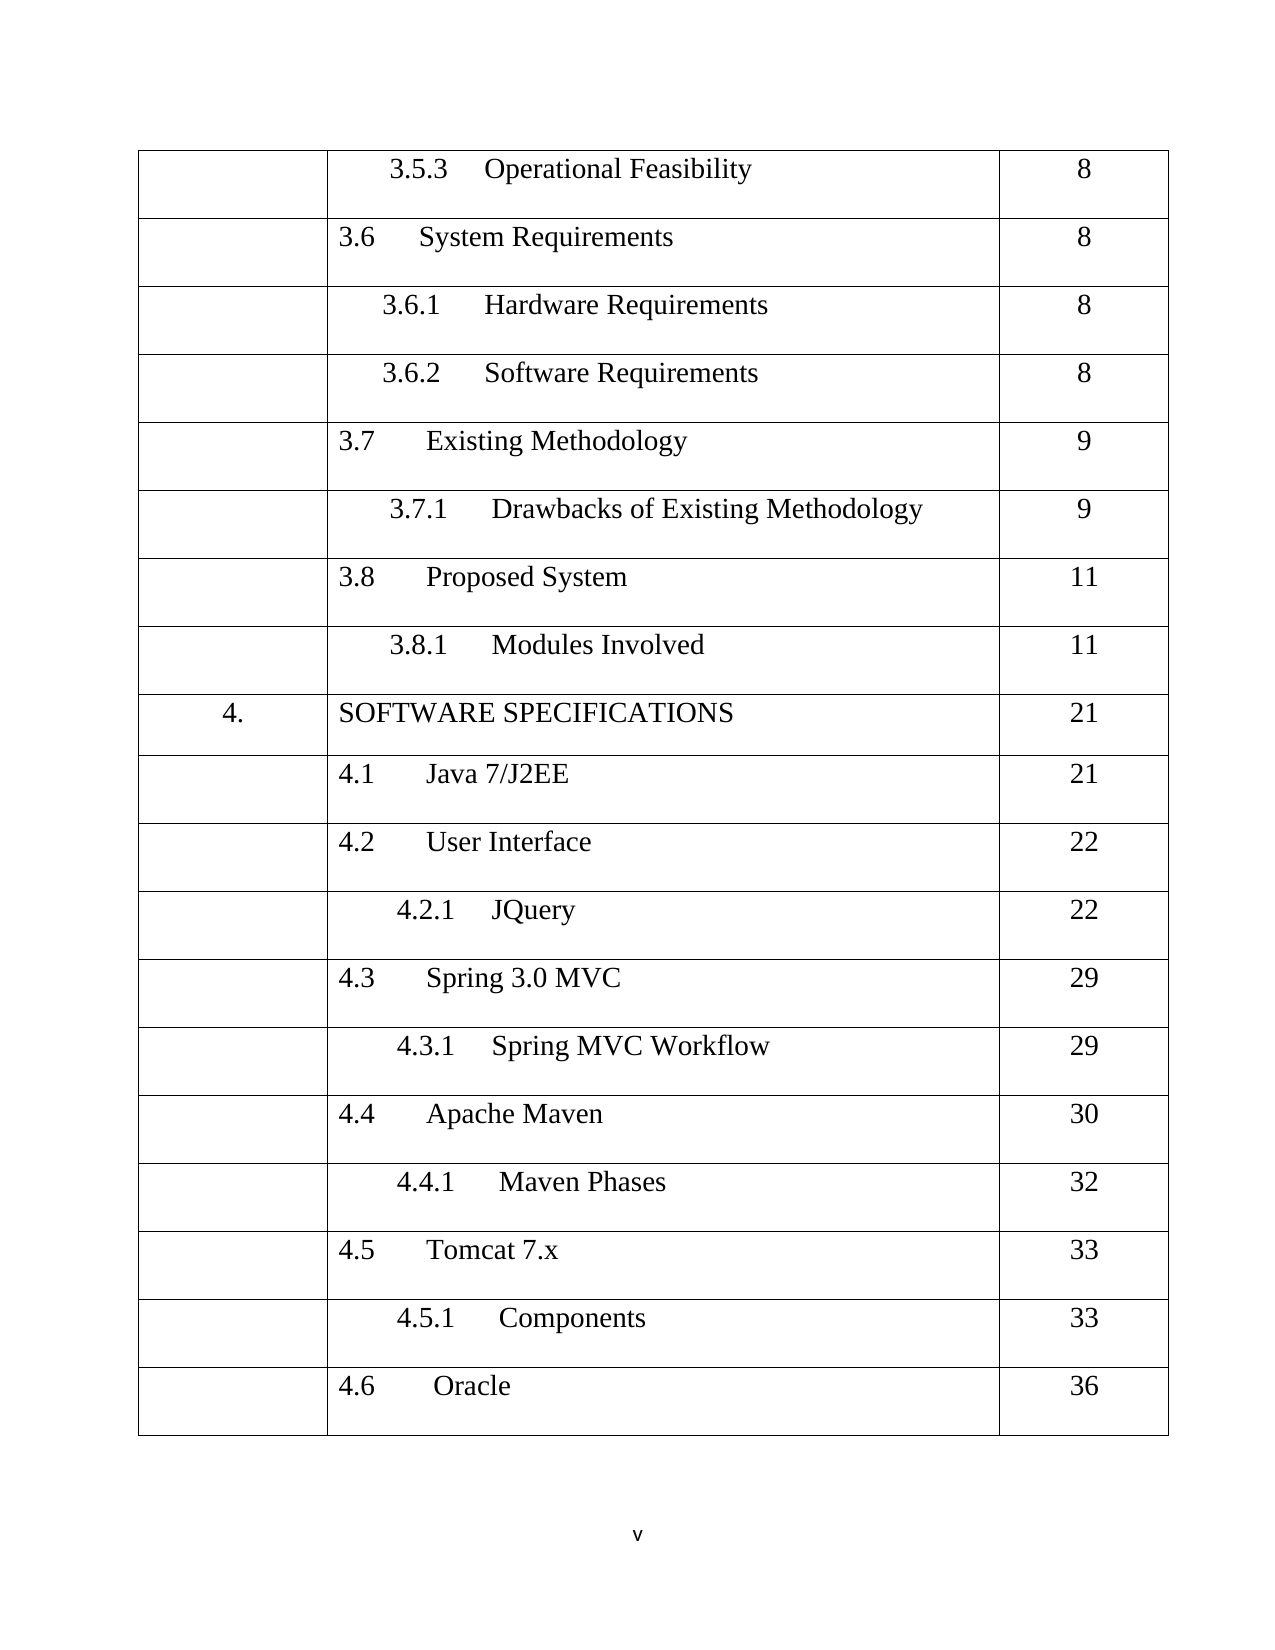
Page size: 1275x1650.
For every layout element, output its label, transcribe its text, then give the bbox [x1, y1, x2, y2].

table_cell [139, 824, 327, 891]
table_cell 4.4.1 Maven Phases [328, 1164, 999, 1231]
table_cell [139, 423, 327, 490]
table_cell 4.4 Apache Maven [328, 1096, 999, 1163]
table_cell SOFTWARE SPECIFICATIONS [328, 695, 999, 755]
table_cell 9 [1000, 423, 1168, 490]
table_cell 33 [1000, 1232, 1168, 1299]
table_cell 11 [1000, 559, 1168, 626]
table_cell 4.3.1 Spring MVC Workflow [328, 1028, 999, 1095]
table_cell 29 [1000, 1028, 1168, 1095]
table_cell 36 [1000, 1368, 1168, 1435]
table_cell 8 [1000, 151, 1168, 218]
table_cell 22 [1000, 824, 1168, 891]
table_cell [139, 151, 327, 218]
table_cell [139, 559, 327, 626]
table_cell 4.1 Java 7/J2EE [328, 756, 999, 823]
table_cell [139, 355, 327, 422]
table_cell [139, 1368, 327, 1435]
table_cell 11 [1000, 627, 1168, 694]
table_cell [139, 287, 327, 354]
table_cell [139, 1028, 327, 1095]
table_cell 4.2 User Interface [328, 824, 999, 891]
table_cell [139, 1232, 327, 1299]
table_cell [139, 1300, 327, 1367]
table_cell 8 [1000, 219, 1168, 286]
table_cell 3.8.1 Modules Involved [328, 627, 999, 694]
table_cell 4.2.1 JQuery [328, 892, 999, 959]
table_cell 4.3 Spring 3.0 MVC [328, 960, 999, 1027]
table_cell 8 [1000, 287, 1168, 354]
table_cell 3.8 Proposed System [328, 559, 999, 626]
table_cell 3.6.1 Hardware Requirements [328, 287, 999, 354]
table_cell 33 [1000, 1300, 1168, 1367]
table_cell 21 [1000, 695, 1168, 755]
table_cell 8 [1000, 355, 1168, 422]
table_cell 21 [1000, 756, 1168, 823]
table_cell 3.6 System Requirements [328, 219, 999, 286]
table_cell [139, 756, 327, 823]
table_cell 3.6.2 Software Requirements [328, 355, 999, 422]
table_cell 4. [139, 695, 327, 755]
table_cell [139, 1164, 327, 1231]
table_cell [139, 627, 327, 694]
table_cell 4.5.1 Components [328, 1300, 999, 1367]
table_cell 30 [1000, 1096, 1168, 1163]
table_cell 3.7 Existing Methodology [328, 423, 999, 490]
table_cell [139, 219, 327, 286]
table_cell [139, 1096, 327, 1163]
table_cell 4.5 Tomcat 7.x [328, 1232, 999, 1299]
table_cell [139, 960, 327, 1027]
table_cell 29 [1000, 960, 1168, 1027]
table_cell 9 [1000, 491, 1168, 558]
table_cell 32 [1000, 1164, 1168, 1231]
table_cell [139, 491, 327, 558]
table_cell 4.6 Oracle [328, 1368, 999, 1435]
table_cell [139, 892, 327, 959]
table_cell 3.7.1 Drawbacks of Existing Methodology [328, 491, 999, 558]
table_cell 3.5.3 Operational Feasibility [328, 151, 999, 218]
table_cell 22 [1000, 892, 1168, 959]
